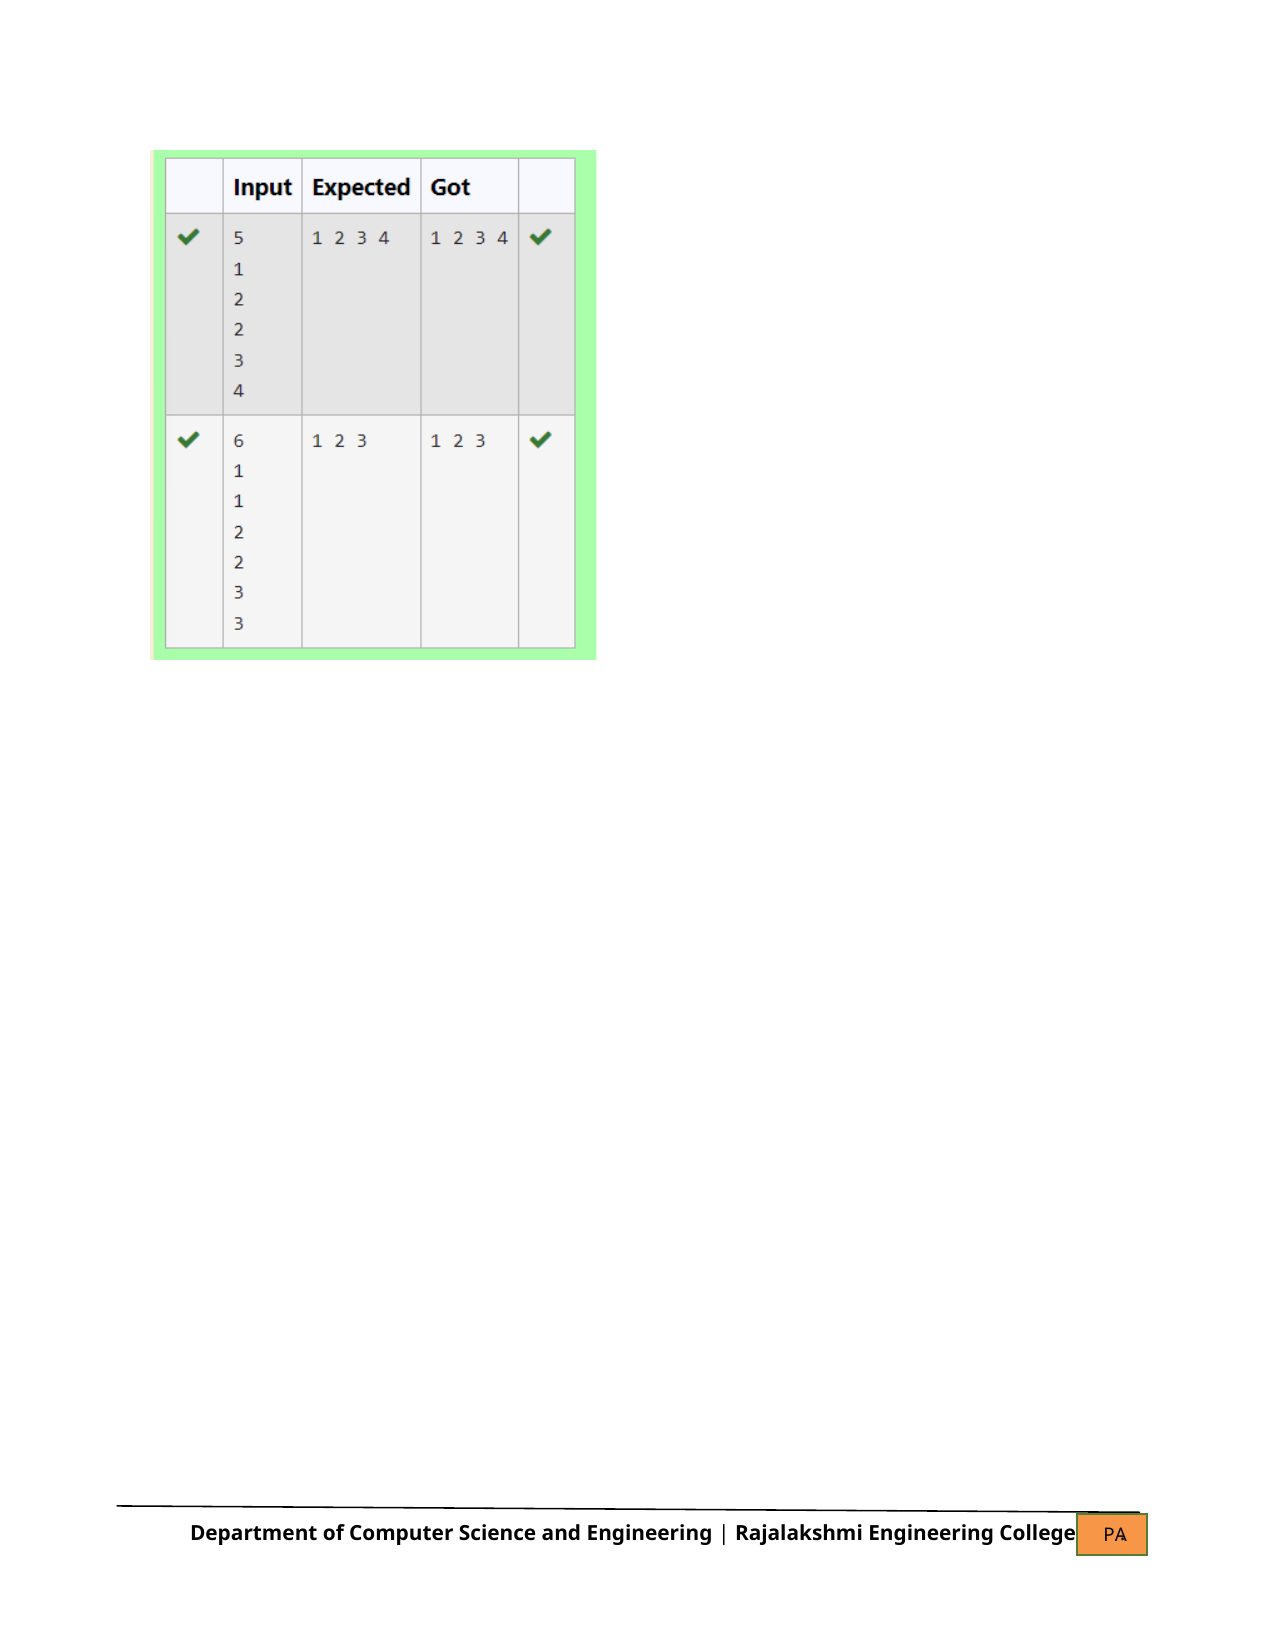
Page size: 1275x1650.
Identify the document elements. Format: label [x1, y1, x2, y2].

picture [150, 150, 597, 660]
